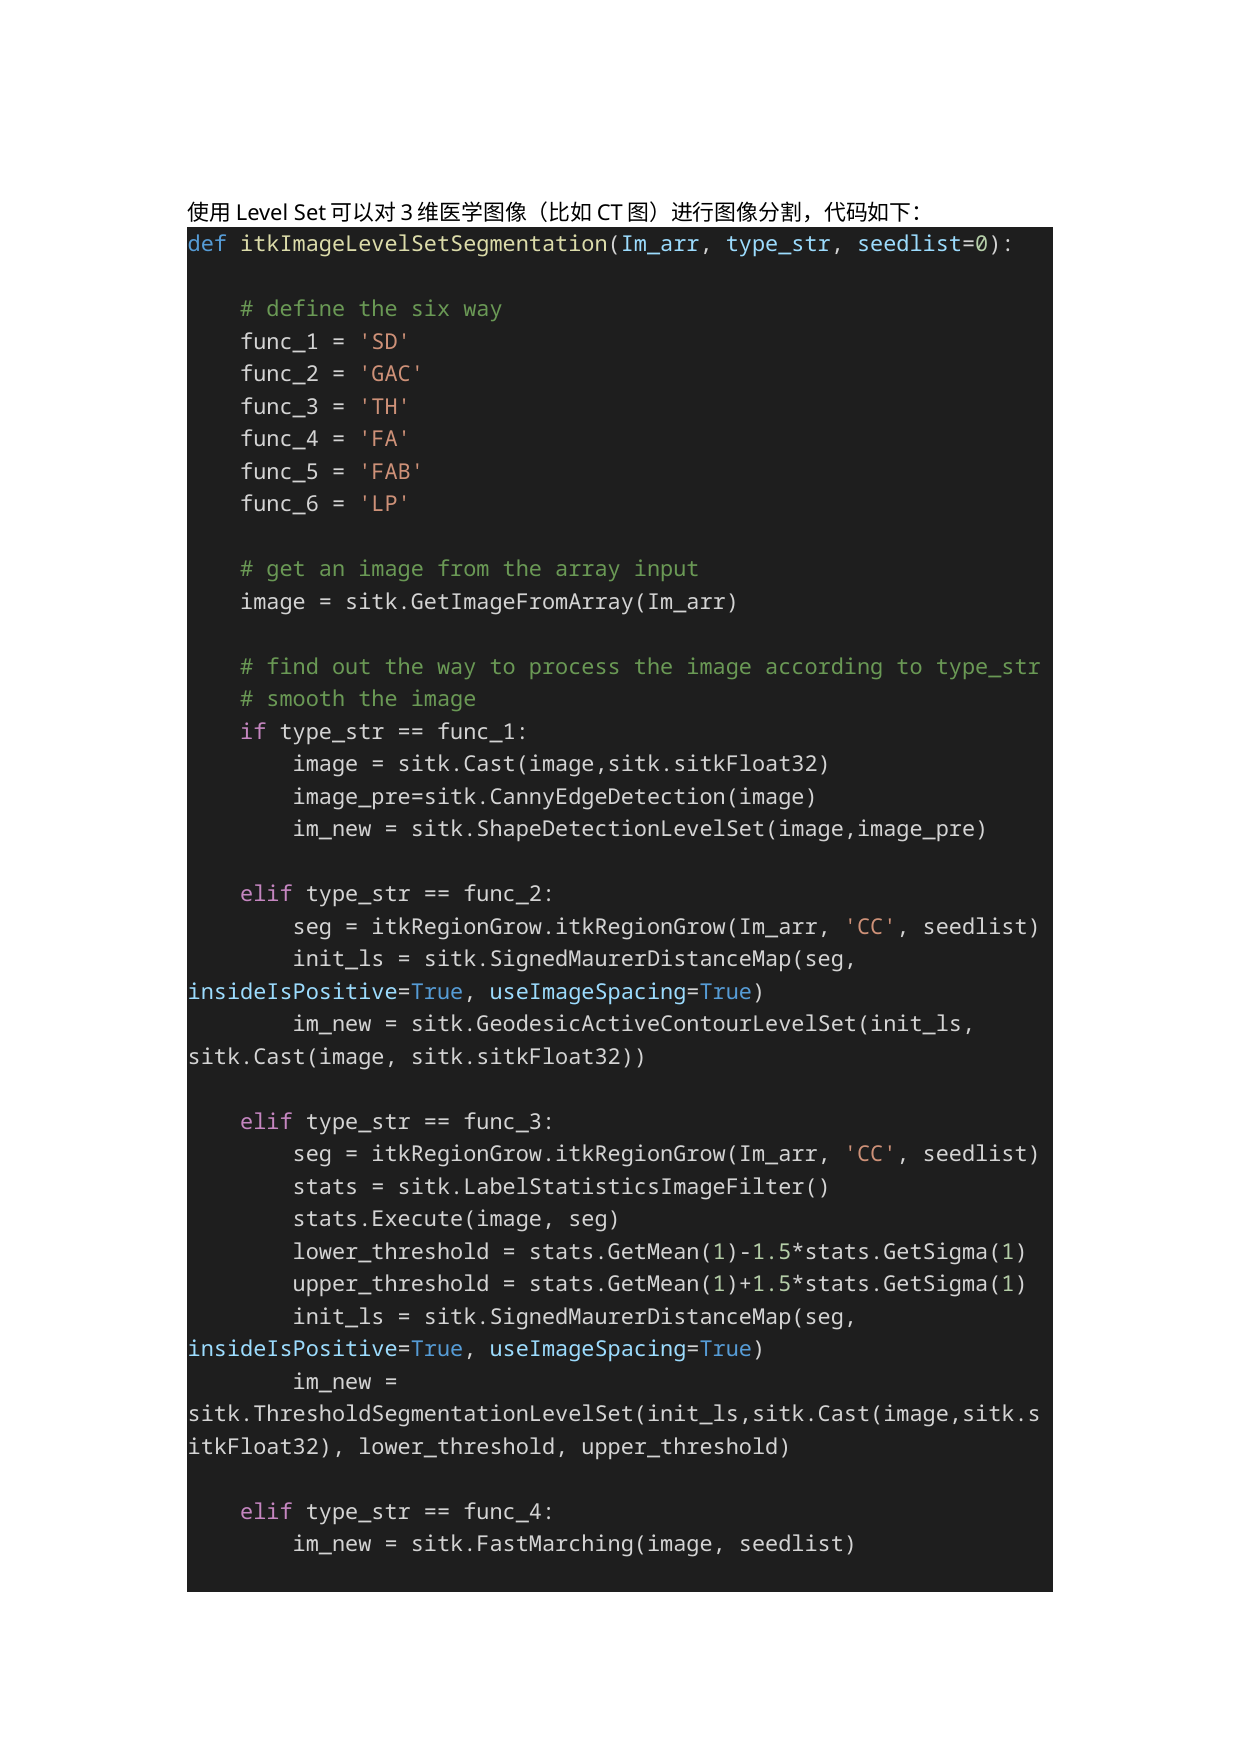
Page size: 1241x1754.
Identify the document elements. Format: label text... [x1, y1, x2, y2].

text im_new = sitk.FastMarching(image, seedlist) [187, 1527, 1053, 1559]
text upper_threshold = stats.GetMean(1)+1.5*stats.GetSigma(1) [187, 1267, 1053, 1299]
text stats.Execute(image, seg) [187, 1202, 1053, 1234]
text image = sitk.Cast(image,sitk.sitkFloat32) [187, 747, 1053, 779]
text elif type_str == func_3: [187, 1104, 1053, 1137]
text # find out the way to process the image according to type_str [187, 649, 1053, 682]
text func_2 = 'GAC' [187, 357, 1053, 389]
text elif type_str == func_2: [187, 877, 1053, 909]
text image_pre=sitk.CannyEdgeDetection(image) [187, 779, 1053, 812]
text # get an image from the array input [187, 552, 1053, 584]
text func_4 = 'FA' [187, 422, 1053, 454]
text # define the six way [187, 292, 1053, 324]
text seg = itkRegionGrow.itkRegionGrow(Im_arr, 'CC', seedlist) [187, 1137, 1053, 1169]
text im_new = sitk.ThresholdSegmentationLevelSet(init_ls,sitk.Cast(image,sitk.sitkFloat32), lower_threshold, upper_threshold) [187, 1364, 1053, 1462]
text stats = sitk.LabelStatisticsImageFilter() [187, 1169, 1053, 1202]
text init_ls = sitk.SignedMaurerDistanceMap(seg, insideIsPositive=True, useImageSpacing=True) [187, 942, 1053, 1007]
text seg = itkRegionGrow.itkRegionGrow(Im_arr, 'CC', seedlist) [187, 909, 1053, 942]
text lower_threshold = stats.GetMean(1)-1.5*stats.GetSigma(1) [187, 1234, 1053, 1267]
text im_new = sitk.GeodesicActiveContourLevelSet(init_ls, sitk.Cast(image, sitk.sitkFloat32)) [187, 1007, 1053, 1072]
text # smooth the image [187, 682, 1053, 714]
text im_new = sitk.ShapeDetectionLevelSet(image,image_pre) [187, 812, 1053, 844]
text image = sitk.GetImageFromArray(Im_arr) [187, 584, 1053, 617]
text if type_str == func_1: [187, 714, 1053, 747]
text func_6 = 'LP' [187, 487, 1053, 519]
text 使用Level Set可以对3维医学图像（比如CT图）进行图像分割，代码如下： [187, 194, 1053, 227]
text def itkImageLevelSetSegmentation(Im_arr, type_str, seedlist=0): [187, 227, 1053, 259]
text func_3 = 'TH' [187, 389, 1053, 422]
text elif type_str == func_4: [187, 1494, 1053, 1527]
text func_1 = 'SD' [187, 324, 1053, 357]
text init_ls = sitk.SignedMaurerDistanceMap(seg, insideIsPositive=True, useImageSpacing=True) [187, 1299, 1053, 1364]
text func_5 = 'FAB' [187, 454, 1053, 487]
